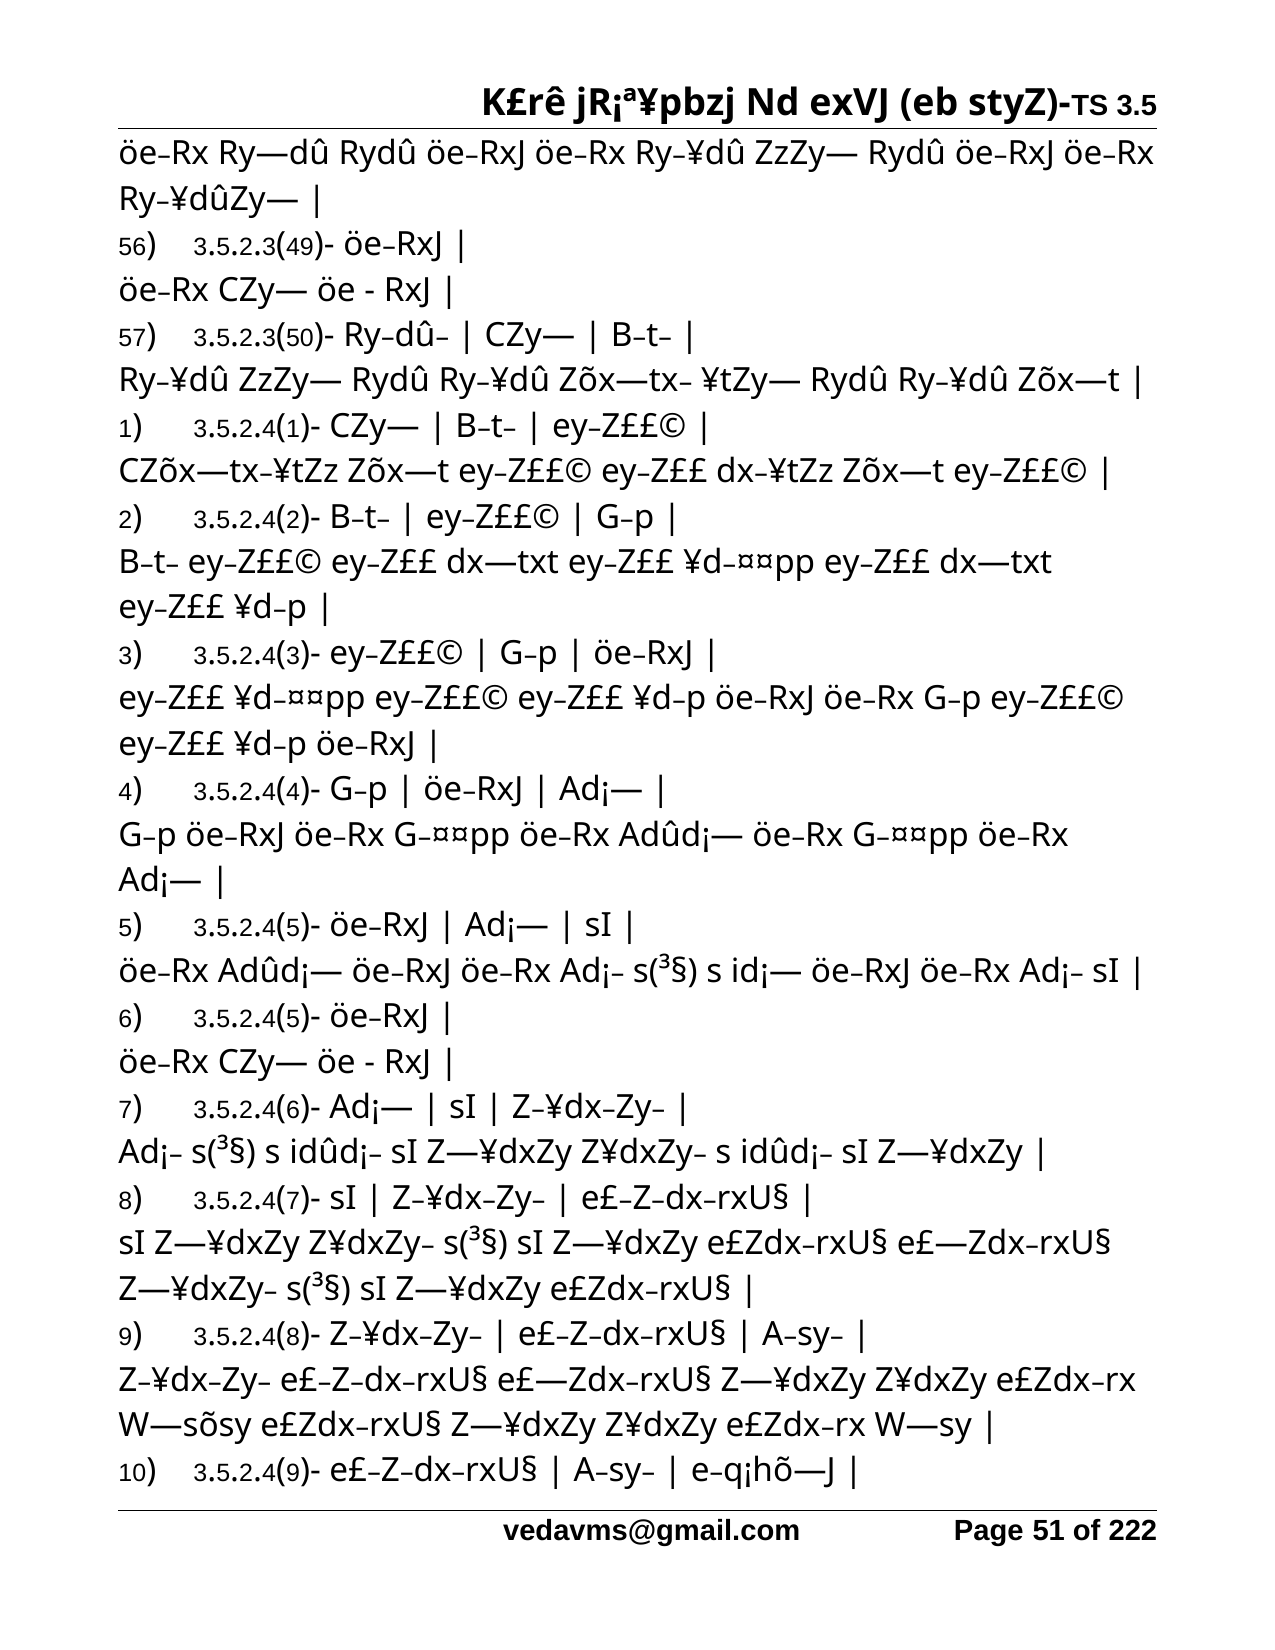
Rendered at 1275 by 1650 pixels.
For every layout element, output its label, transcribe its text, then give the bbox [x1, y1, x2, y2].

text B–t– ey–Z££© ey–Z££ dx—txt ey–Z££ ¥d–¤¤pp ey–Z££ dx—txt [118, 538, 1157, 583]
text W—sõsy e£Zdx–rxU§ Z—¥dxZy Z¥dxZy e£Zdx–rx W—sy | [118, 1401, 1157, 1446]
text sI Z—¥dxZy Z¥dxZy– s(³§) sI Z—¥dxZy e£Zdx–rxU§ e£—Zdx–rxU§ [118, 1219, 1157, 1264]
text Ad¡– s(³§) s idûd¡– sI Z—¥dxZy Z¥dxZy– s idûd¡– sI Z—¥dxZy | [118, 1128, 1157, 1174]
text 9) 3.5.2.4(8)- Z–¥dx–Zy– | e£–Z–dx–rxU§ | A–sy– | [118, 1310, 1157, 1355]
text 57) 3.5.2.3(50)- Ry–dû– | CZy— | B–t– | [118, 311, 1157, 356]
text 10) 3.5.2.4(9)- e£–Z–dx–rxU§ | A–sy– | e–q¡hõ—J | [118, 1446, 1157, 1492]
text 56) 3.5.2.3(49)- öe–RxJ | [118, 220, 1157, 265]
text 8) 3.5.2.4(7)- sI | Z–¥dx–Zy– | e£–Z–dx–rxU§ | [118, 1174, 1157, 1219]
text ey–Z££ ¥d–¤¤pp ey–Z££© ey–Z££ ¥d–p öe–RxJ öe–Rx G–p ey–Z££© [118, 674, 1157, 719]
text 2) 3.5.2.4(2)- B–t– | ey–Z££© | G–p | [118, 492, 1157, 538]
text 3) 3.5.2.4(3)- ey–Z££© | G–p | öe–RxJ | [118, 629, 1157, 674]
text ey–Z££ ¥d–p | [118, 583, 1157, 629]
text CZõx—tx–¥tZz Zõx—t ey–Z££© ey–Z££ dx–¥tZz Zõx—t ey–Z££© | [118, 447, 1157, 492]
text 6) 3.5.2.4(5)- öe–RxJ | [118, 992, 1157, 1037]
text 4) 3.5.2.4(4)- G–p | öe–RxJ | Ad¡— | [118, 765, 1157, 810]
text G–p öe–RxJ öe–Rx G–¤¤pp öe–Rx Adûd¡— öe–Rx G–¤¤pp öe–Rx Ad¡— | [118, 810, 1157, 901]
text 7) 3.5.2.4(6)- Ad¡— | sI | Z–¥dx–Zy– | [118, 1083, 1157, 1128]
text öe–Rx CZy— öe - RxJ | [118, 265, 1157, 311]
text öe–Rx CZy— öe - RxJ | [118, 1037, 1157, 1083]
text Z—¥dxZy– s(³§) sI Z—¥dxZy e£Zdx–rxU§ | [118, 1264, 1157, 1310]
text öe–Rx Ry—dû Rydû öe–RxJ öe–Rx Ry–¥dû ZzZy— Rydû öe–RxJ öe–Rx Ry–¥dûZy— | [118, 129, 1157, 220]
text Z–¥dx–Zy– e£–Z–dx–rxU§ e£—Zdx–rxU§ Z—¥dxZy Z¥dxZy e£Zdx–rx [118, 1355, 1157, 1401]
text 5) 3.5.2.4(5)- öe–RxJ | Ad¡— | sI | [118, 901, 1157, 947]
text öe–Rx Adûd¡— öe–RxJ öe–Rx Ad¡– s(³§) s id¡— öe–RxJ öe–Rx Ad¡– sI | [118, 947, 1157, 992]
text Ry–¥dû ZzZy— Rydû Ry–¥dû Zõx—tx– ¥tZy— Rydû Ry–¥dû Zõx—t | [118, 356, 1157, 402]
text 1) 3.5.2.4(1)- CZy— | B–t– | ey–Z££© | [118, 402, 1157, 447]
text ey–Z££ ¥d–p öe–RxJ | [118, 719, 1157, 765]
